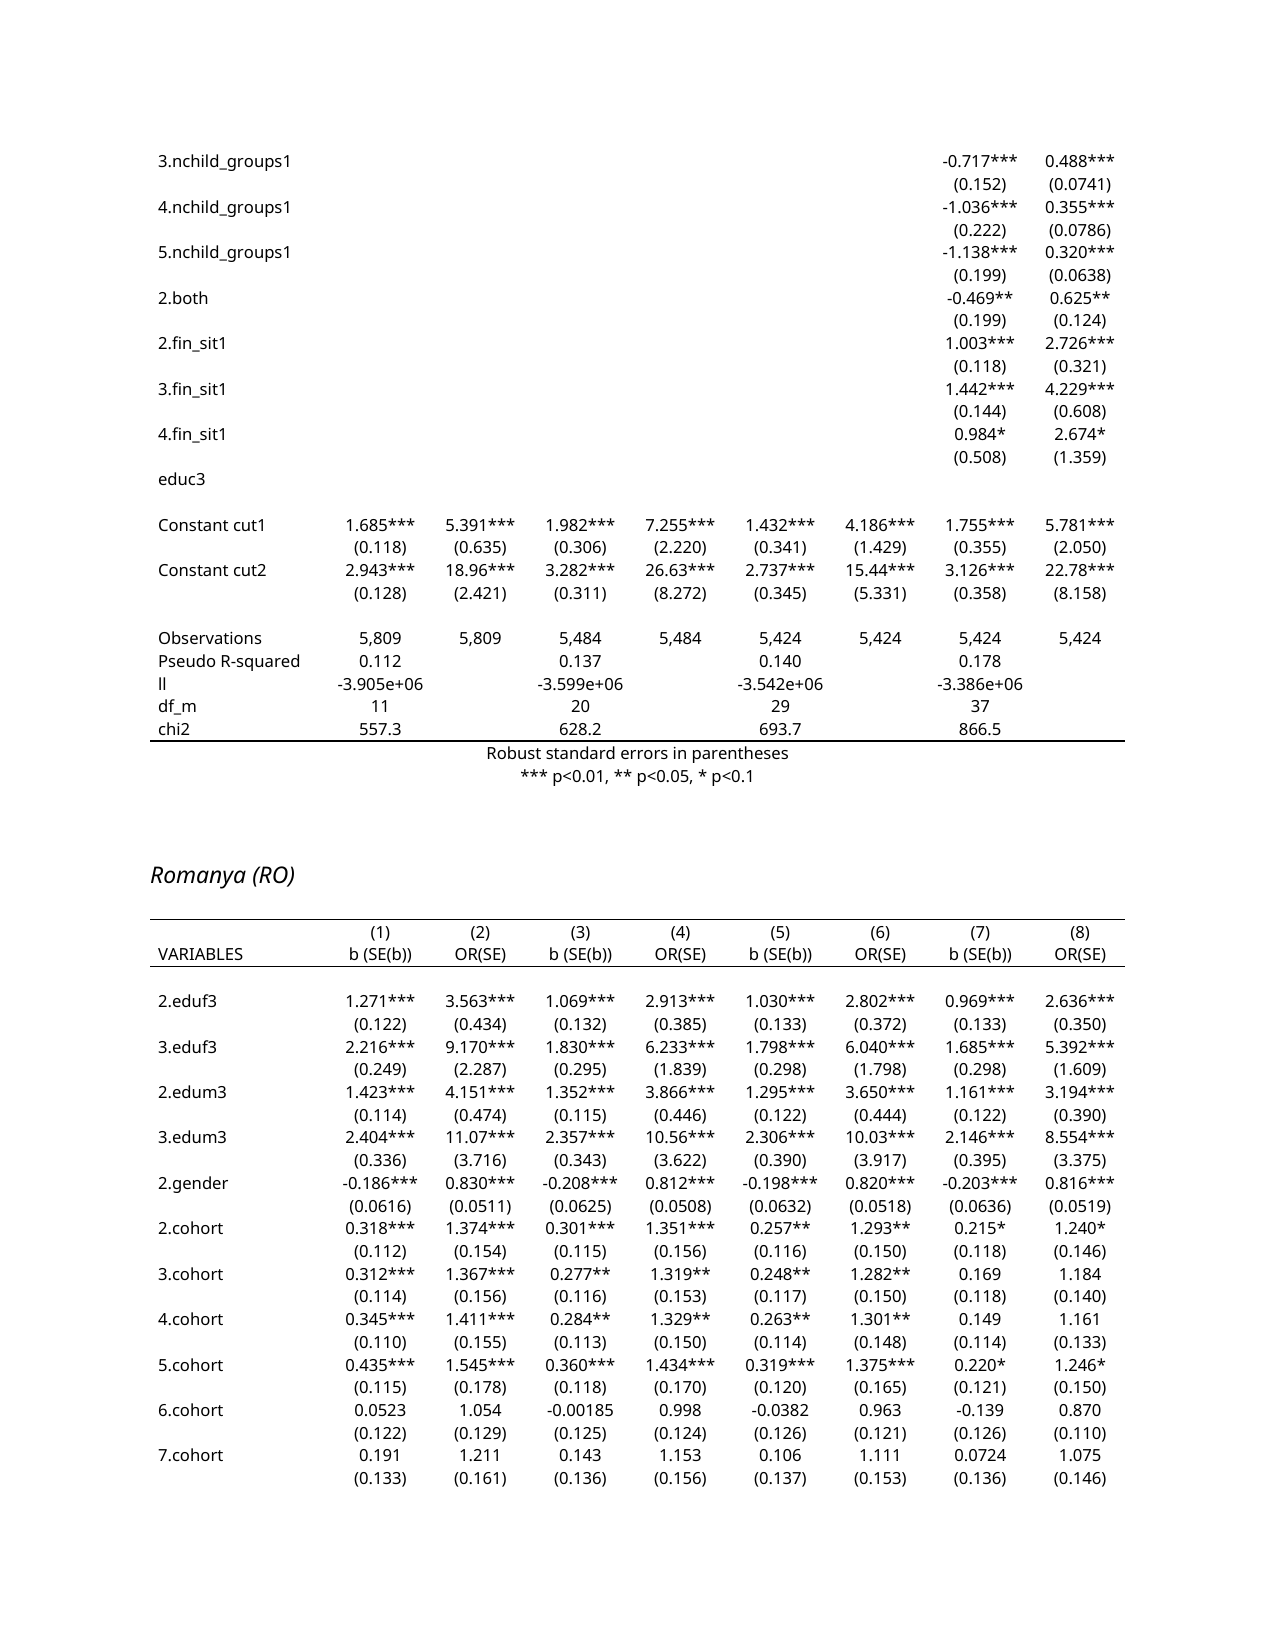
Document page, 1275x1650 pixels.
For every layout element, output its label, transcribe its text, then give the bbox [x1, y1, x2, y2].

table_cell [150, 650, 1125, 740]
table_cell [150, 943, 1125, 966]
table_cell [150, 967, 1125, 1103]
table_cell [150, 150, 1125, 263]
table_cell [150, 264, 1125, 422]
text Robust standard errors in parentheses [150, 742, 1125, 765]
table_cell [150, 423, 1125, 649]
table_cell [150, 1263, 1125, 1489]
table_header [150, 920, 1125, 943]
text *** p<0.01, ** p<0.05, * p<0.1 [150, 765, 1125, 787]
text Romanya (RO) [150, 859, 1125, 891]
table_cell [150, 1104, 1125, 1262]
